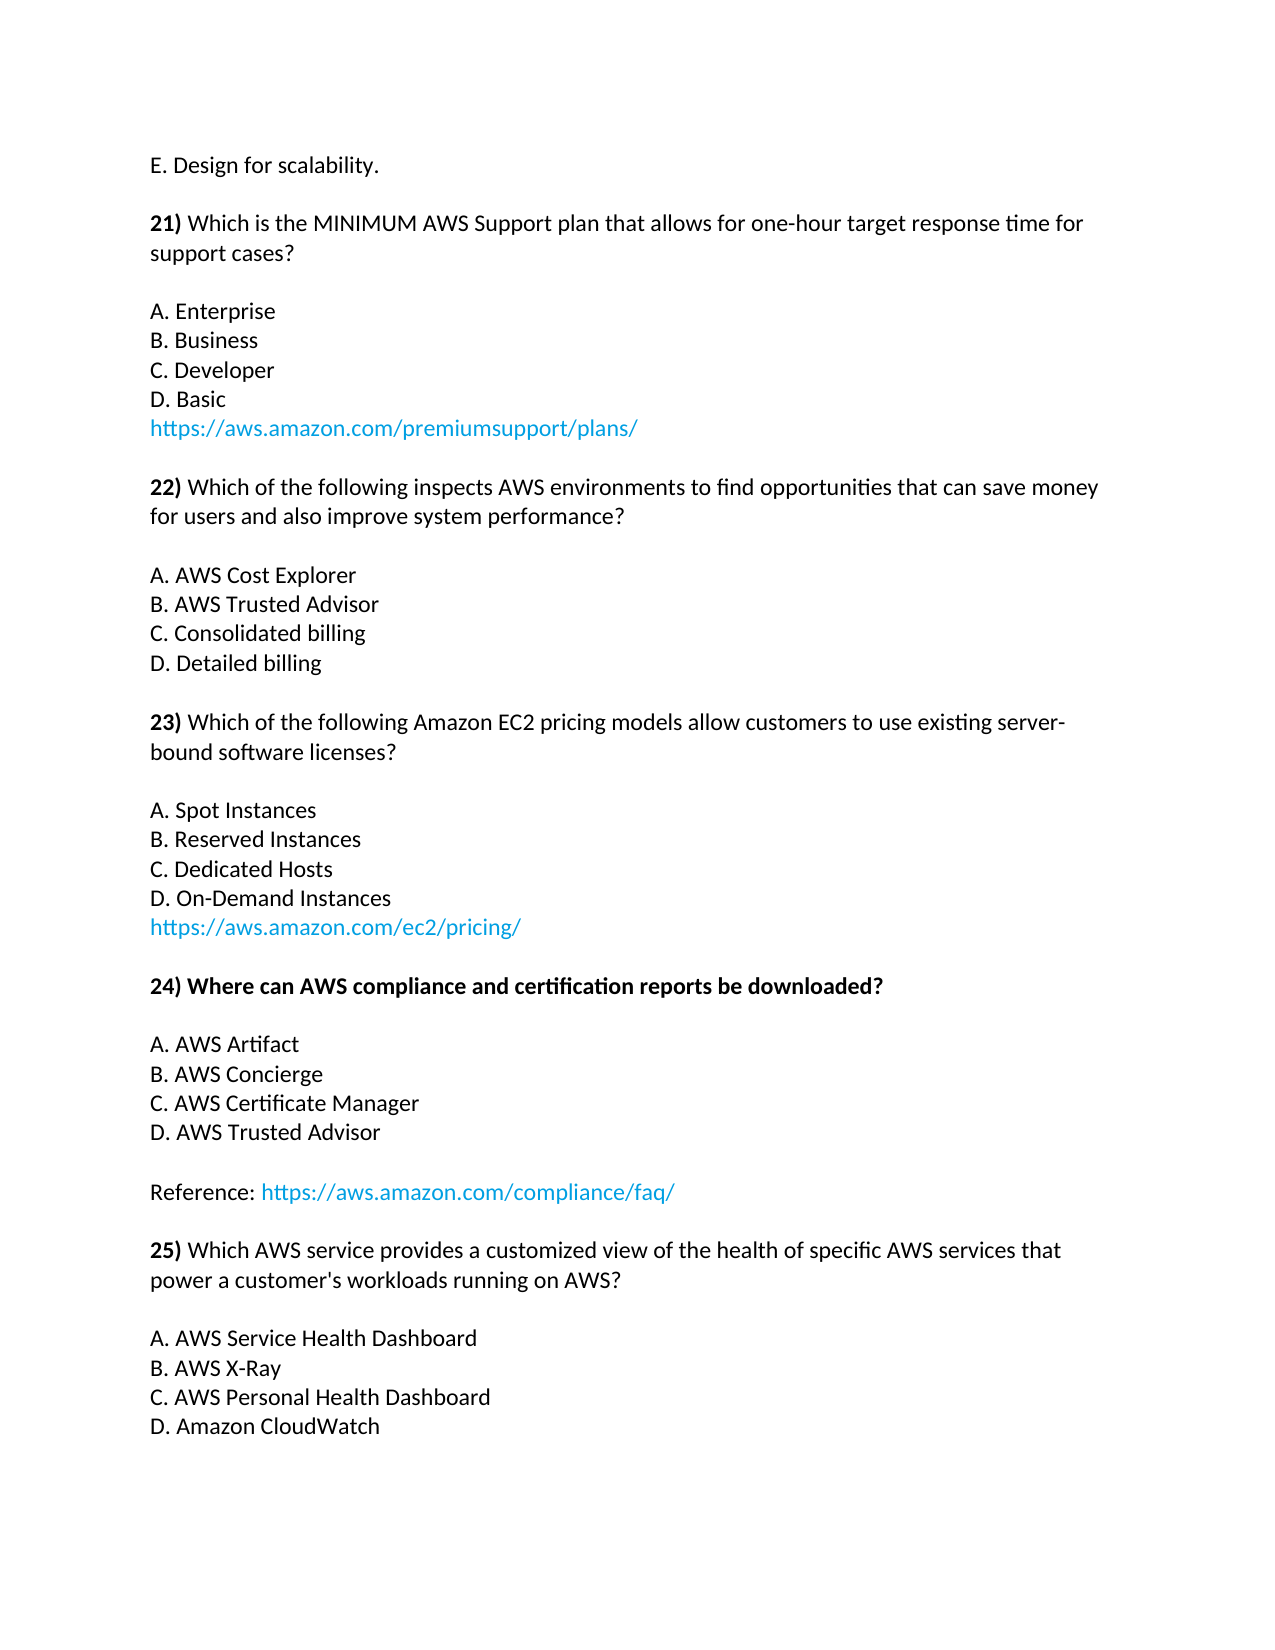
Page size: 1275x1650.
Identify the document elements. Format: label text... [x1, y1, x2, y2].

text B. Reserved Instances [150, 824, 1125, 854]
text 25) Which AWS service provides a customized view of the health of specific AWS services that power a customer's workloads running on AWS? [150, 1236, 1125, 1294]
text A. Spot Instances [150, 795, 1125, 824]
text B. AWS Concierge [150, 1059, 1125, 1088]
text D. AWS Trusted Advisor [150, 1117, 1125, 1146]
text C. Dedicated Hosts [150, 854, 1125, 883]
text E. Design for scalability. [150, 150, 1125, 179]
text C. AWS Certificate Manager [150, 1088, 1125, 1117]
text B. Business [150, 326, 1125, 355]
text 24) Where can AWS compliance and certification reports be downloaded? [150, 971, 1125, 1000]
text 21) Which is the MINIMUM AWS Support plan that allows for one-hour target response time for support cases? [150, 208, 1125, 267]
text C. Developer [150, 355, 1125, 384]
text B. AWS X-Ray [150, 1353, 1125, 1382]
text A. AWS Service Health Dashboard [150, 1323, 1125, 1353]
text 22) Which of the following inspects AWS environments to find opportunities that can save money for users and also improve system performance? [150, 472, 1125, 531]
text C. Consolidated billing [150, 618, 1125, 648]
text D. Amazon CloudWatch [150, 1411, 1125, 1440]
text https://aws.amazon.com/ec2/pricing/ [150, 912, 1125, 942]
text D. Basic [150, 384, 1125, 413]
text https://aws.amazon.com/premiumsupport/plans/ [150, 413, 1125, 443]
text D. Detailed billing [150, 648, 1125, 677]
text Reference: https://aws.amazon.com/compliance/faq/ [150, 1177, 1125, 1206]
text A. AWS Artifact [150, 1029, 1125, 1059]
text B. AWS Trusted Advisor [150, 589, 1125, 618]
text C. AWS Personal Health Dashboard [150, 1382, 1125, 1411]
text A. Enterprise [150, 296, 1125, 326]
text D. On-Demand Instances [150, 883, 1125, 912]
text A. AWS Cost Explorer [150, 560, 1125, 589]
text 23) Which of the following Amazon EC2 pricing models allow customers to use existing server-bound software licenses? [150, 707, 1125, 766]
